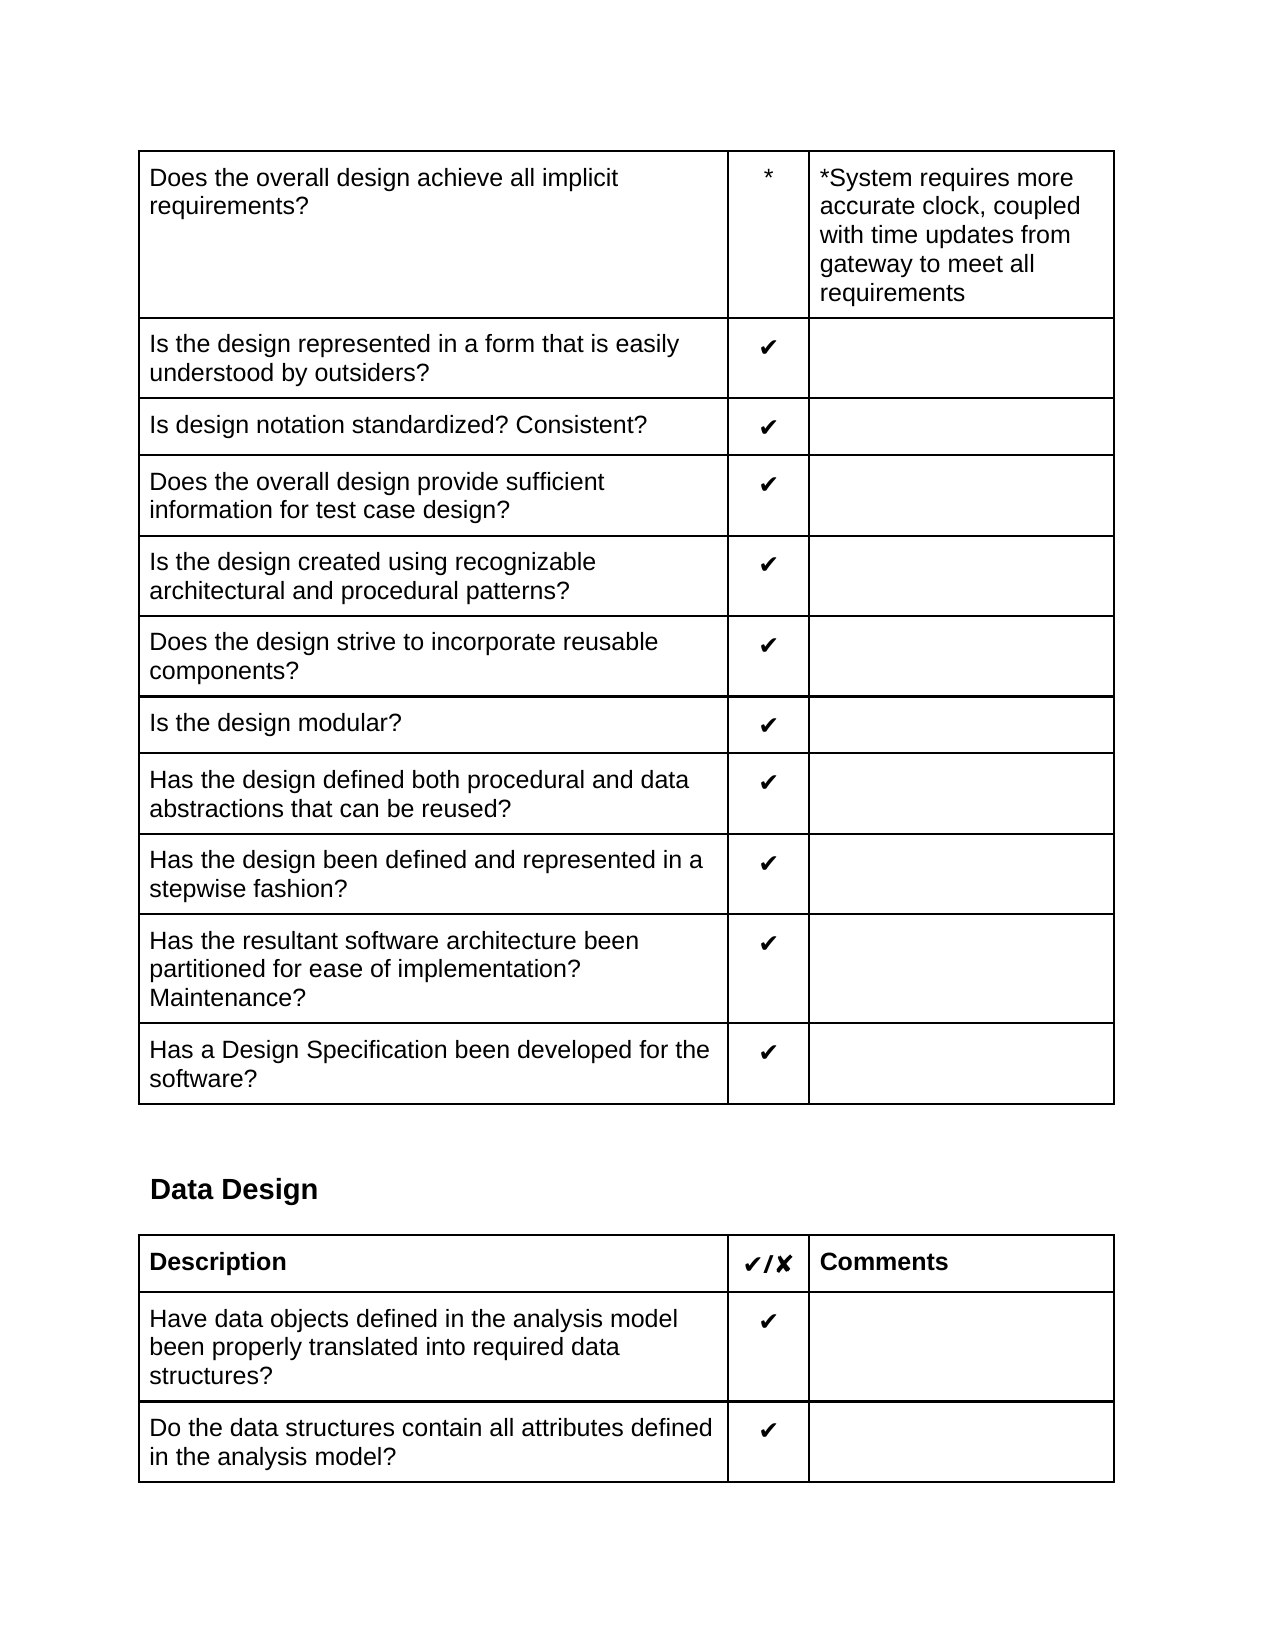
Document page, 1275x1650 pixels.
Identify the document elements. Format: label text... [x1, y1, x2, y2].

table_cell [810, 617, 1113, 695]
table_cell Does the overall design provide sufficient information for test case design? [140, 456, 727, 534]
table_cell ✔ [729, 1024, 808, 1103]
table_cell ✔ [729, 1293, 808, 1400]
table_cell ✔ [729, 698, 808, 752]
table_cell [810, 1293, 1113, 1400]
table_cell [810, 399, 1113, 454]
table_cell ✔ [729, 835, 808, 913]
table_cell ✔ [729, 456, 808, 534]
table_cell ✔ [729, 754, 808, 833]
table_cell ✔ [729, 537, 808, 615]
table_cell [810, 754, 1113, 833]
table_cell [810, 835, 1113, 913]
table_cell ✔ [729, 399, 808, 454]
table_cell ✔ [729, 915, 808, 1022]
table_cell Does the design strive to incorporate reusable components? [140, 617, 727, 695]
table_cell Is the design modular? [140, 698, 727, 752]
table_cell * [729, 152, 808, 317]
table_cell [810, 319, 1113, 397]
table_cell [810, 1403, 1113, 1481]
table_cell Has the resultant software architecture been partitioned for ease of implementation? Maintenance? [140, 915, 727, 1022]
table_cell Do the data structures contain all attributes defined in the analysis model? [140, 1403, 727, 1481]
table_cell ✔ [729, 319, 808, 397]
table_header Description [140, 1236, 727, 1291]
table_cell Have data objects defined in the analysis model been properly translated into required data structures? [140, 1293, 727, 1400]
table_cell Is the design represented in a form that is easily understood by outsiders? [140, 319, 727, 397]
text Data Design [150, 1172, 1125, 1205]
table_cell ✔ [729, 1403, 808, 1481]
table_cell Has a Design Specification been developed for the software? [140, 1024, 727, 1103]
table_cell Has the design defined both procedural and data abstractions that can be reused? [140, 754, 727, 833]
table_cell Is the design created using recognizable architectural and procedural patterns? [140, 537, 727, 615]
table_cell Does the overall design achieve all implicit requirements? [140, 152, 727, 317]
table_cell [810, 698, 1113, 752]
table_cell Has the design been defined and represented in a stepwise fashion? [140, 835, 727, 913]
table_cell Is design notation standardized? Consistent? [140, 399, 727, 454]
table_cell [810, 456, 1113, 534]
table_header Comments [810, 1236, 1113, 1291]
table_cell [810, 537, 1113, 615]
table_header ✔/✘ [729, 1236, 808, 1291]
table_cell [810, 1024, 1113, 1103]
table_cell [810, 915, 1113, 1022]
table_cell ✔ [729, 617, 808, 695]
table_cell *System requires more accurate clock, coupled with time updates from gateway to meet all requirements [810, 152, 1113, 317]
